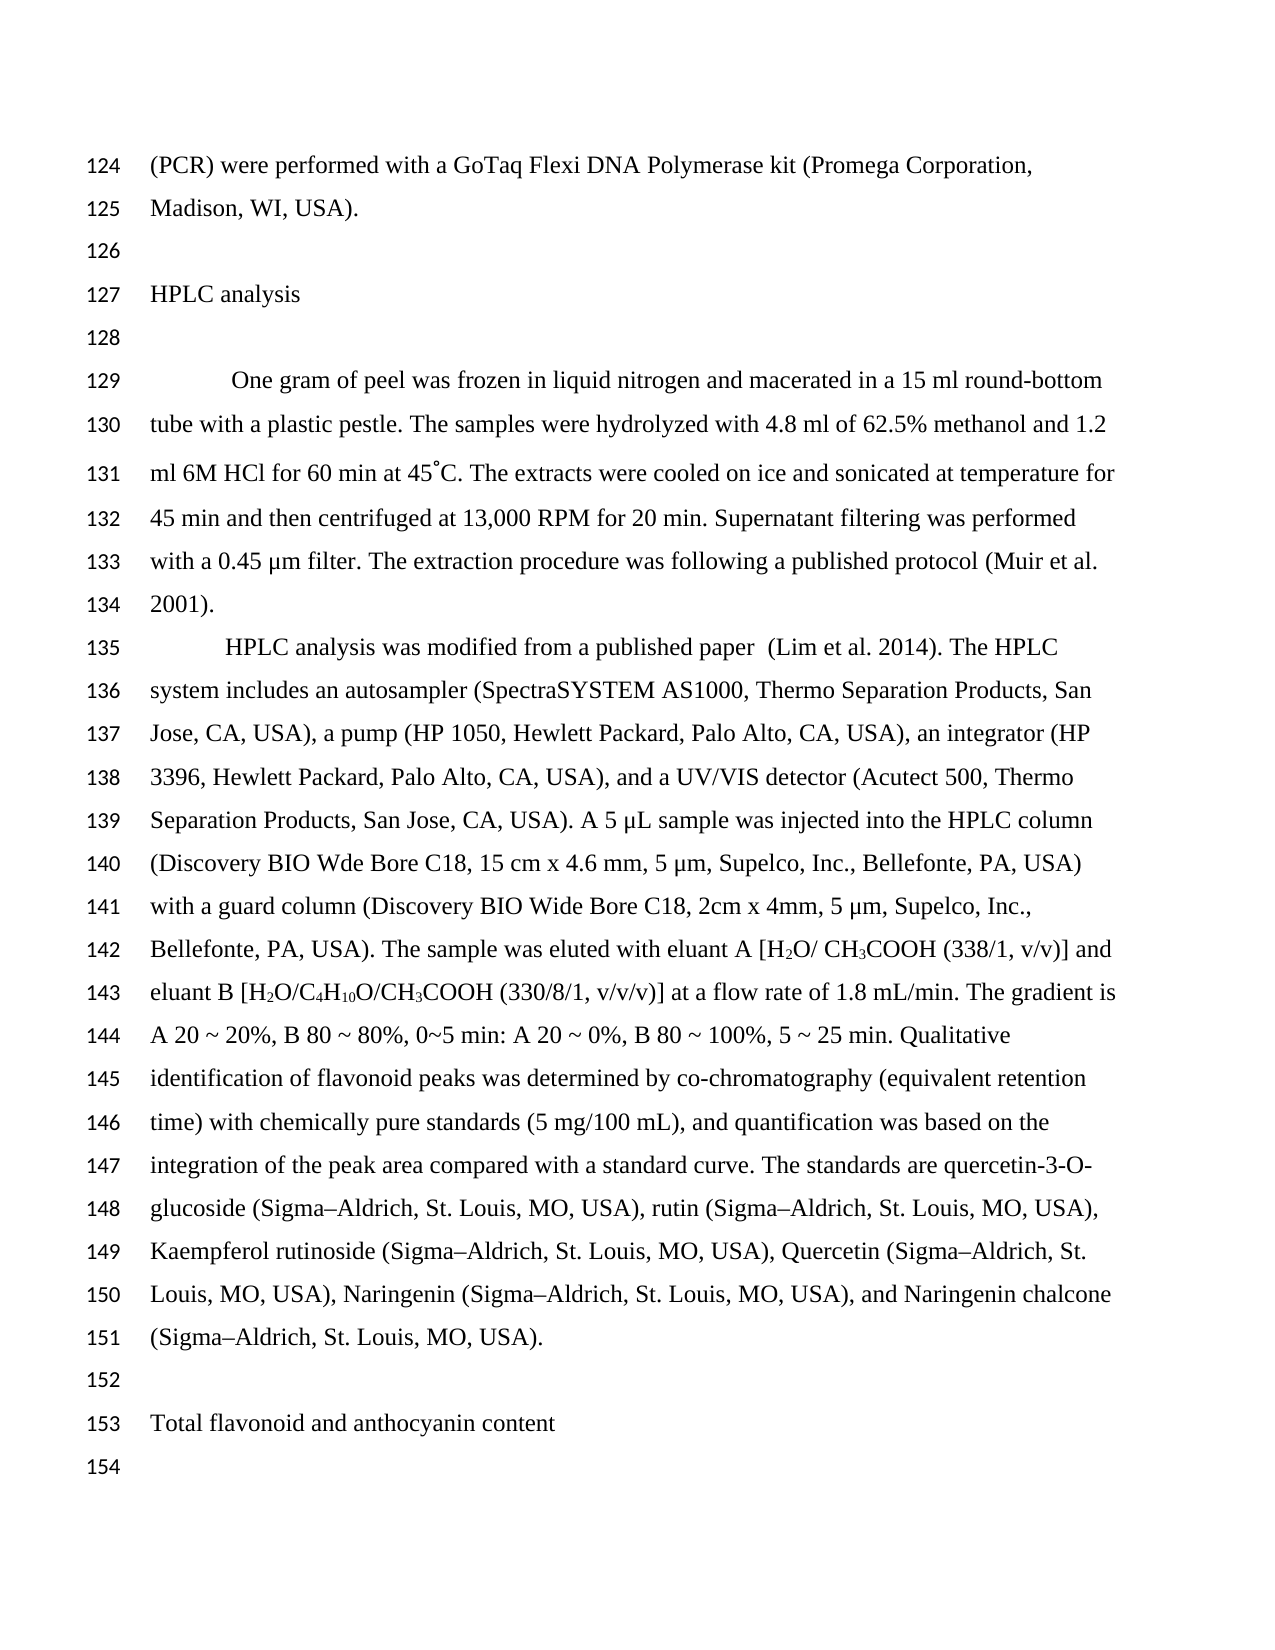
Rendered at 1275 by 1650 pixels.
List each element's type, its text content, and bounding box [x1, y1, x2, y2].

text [150, 150, 1125, 222]
text HPLC analysis [150, 279, 1125, 308]
text Total flavonoid and anthocyanin content [150, 1408, 1125, 1437]
text HPLC analysis was modified from a published paper (Lim et al. 2014). The HPLC system includes an autosampler (SpectraSYSTEM AS1000, Thermo Separation Products, San Jose, CA, USA), a pump (HP 1050, Hewlett Packard, Palo Alto, CA, USA), an integrator (HP 3396, Hewlett Packard, Palo Alto, CA, USA), and a UV/VIS detector (Acutect 500, Thermo Separation Products, San Jose, CA, USA). A 5 μL sample was injected into the HPLC column (Discovery BIO Wde Bore C18, 15 cm x 4.6 mm, 5 μm, Supelco, Inc., Bellefonte, PA, USA) with a guard column (Discovery BIO Wide Bore C18, 2cm x 4mm, 5 μm, Supelco, Inc., Bellefonte, PA, USA). The sample was eluted with eluant A [H2O/ CH3COOH (338/1, v/v)] and eluant B [H2O/C4H10O/CH3COOH (330/8/1, v/v/v)] at a flow rate of 1.8 mL/min. The gradient is A 20 ~ 20%, B 80 ~ 80%, 0~5 min: A 20 ~ 0%, B 80 ~ 100%, 5 ~ 25 min. Qualitative identification of flavonoid peaks was determined by co-chromatography (equivalent retention time) with chemically pure standards (5 mg/100 mL), and quantification was based on the integration of the peak area compared with a standard curve. The standards are quercetin-3-O-glucoside (Sigma–Aldrich, St. Louis, MO, USA), rutin (Sigma–Aldrich, St. Louis, MO, USA), Kaempferol rutinoside (Sigma–Aldrich, St. Louis, MO, USA), Quercetin (Sigma–Aldrich, St. Louis, MO, USA), Naringenin (Sigma–Aldrich, St. Louis, MO, USA), and Naringenin chalcone (Sigma–Aldrich, St. Louis, MO, USA). [150, 632, 1125, 1351]
text One gram of peel was frozen in liquid nitrogen and macerated in a 15 ml round-bottom tube with a plastic pestle. The samples were hydrolyzed with 4.8 ml of 62.5% methanol and 1.2 ml 6M HCl for 60 min at 45˚C. The extracts were cooled on ice and sonicated at temperature for 45 min and then centrifuged at 13,000 RPM for 20 min. Supernatant filtering was performed with a 0.45 μm filter. The extraction procedure was following a published protocol (Muir et al. 2001). [150, 366, 1125, 618]
